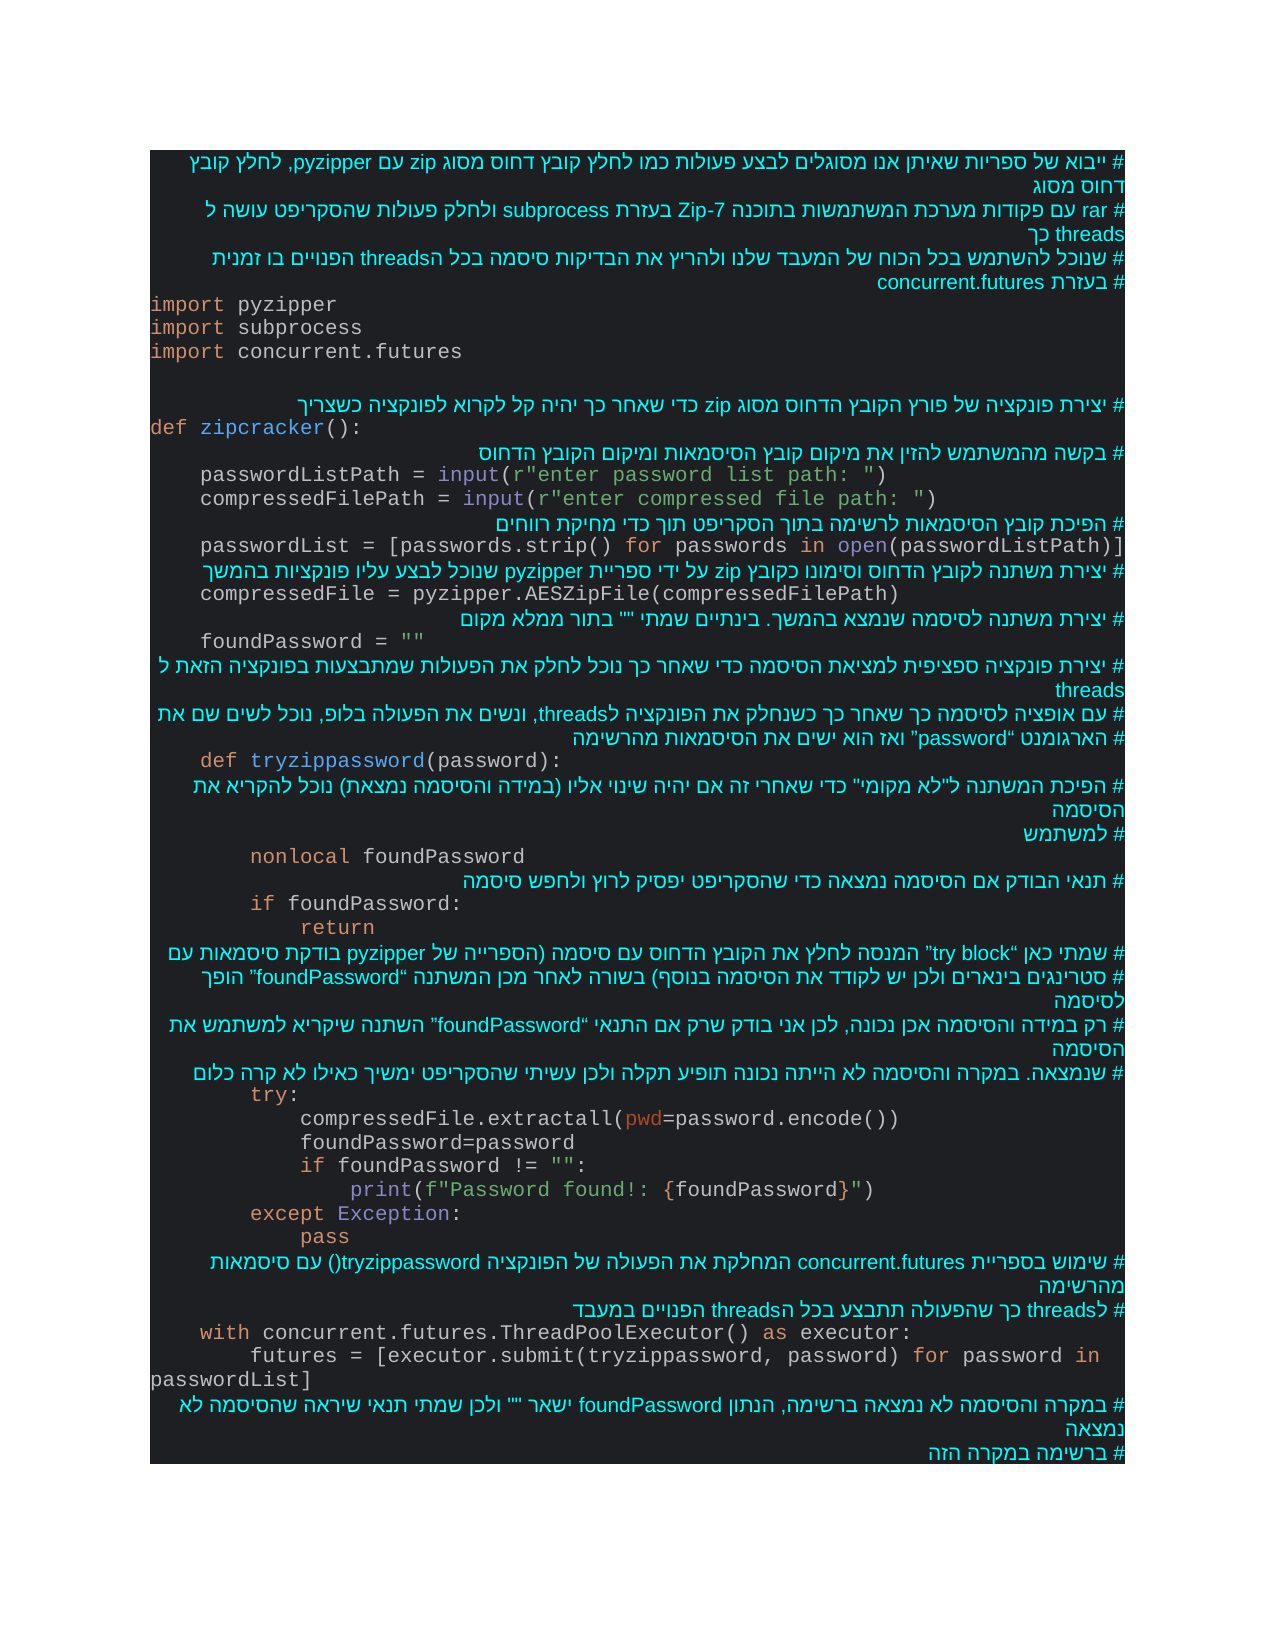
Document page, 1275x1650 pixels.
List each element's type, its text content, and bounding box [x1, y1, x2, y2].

text try: compressedFile.extractall(pwd=password.encode()) foundPassword=password if foundPassword != "": print(f"Password found!: {foundPassword}") except Exception: pass [150, 1084, 1125, 1250]
text # יצירת פונקציה ספציפית למציאת הסיסמה כדי שאחר כך נוכל לחלק את הפעולות שמתבצעות בפונקציה הזאת לthreads [150, 654, 1125, 702]
text # הפיכת קובץ הסיסמאות לרשימה בתוך הסקריפט תוך כדי מחיקת רווחים [150, 512, 1125, 536]
text # בקשה מהמשתמש להזין את מיקום קובץ הסיסמאות ומיקום הקובץ הדחוס [150, 440, 1125, 464]
text # יצירת משתנה לסיסמה שנמצא בהמשך. בינתיים שמתי "" בתור ממלא מקום [150, 607, 1125, 631]
text foundPassword = "" [150, 631, 1125, 654]
text # הפיכת המשתנה ל"לא מקומי" כדי שאחרי זה אם יהיה שינוי אליו (במידה והסיסמה נמצאת) נוכל להקריא את הסיסמה [150, 774, 1125, 822]
text # הארגומנט “password” ואז הוא ישים את הסיסמאות מהרשימה [150, 726, 1125, 750]
text # לthreads כך שהפעולה תתבצע בכל הthreads הפנויים במעבד [150, 1298, 1125, 1322]
text with concurrent.futures.ThreadPoolExecutor() as executor: futures = [executor.submit(tryzippassword, password) for password in passwordList] [150, 1322, 1125, 1393]
text # rar עם פקודות מערכת המשתמשות בתוכנה 7-Zip בעזרת subprocess ולחלק פעולות שהסקריפט עושה לthreads כך [150, 198, 1125, 246]
text # למשתמש [150, 822, 1125, 846]
text # במקרה והסיסמה לא נמצאה ברשימה, הנתון foundPassword ישאר "" ולכן שמתי תנאי שיראה שהסיסמה לא נמצאה [150, 1393, 1125, 1441]
text # בעזרת concurrent.futures [150, 270, 1125, 294]
text nonlocal foundPassword [150, 846, 1125, 869]
text # תנאי הבודק אם הסיסמה נמצאה כדי שהסקריפט יפסיק לרוץ ולחפש סיסמה [150, 869, 1125, 893]
text passwordList = [passwords.strip() for passwords in open(passwordListPath)] [150, 536, 1125, 559]
text # ברשימה במקרה הזה [150, 1441, 1125, 1464]
text def zipcracker(): [150, 417, 1125, 440]
text # שימוש בספריית concurrent.futures המחלקת את הפעולה של הפונקציה tryzippassword() עם סיסמאות מהרשימה [150, 1250, 1125, 1298]
text # ייבוא של ספריות שאיתן אנו מסוגלים לבצע פעולות כמו לחלץ קובץ דחוס מסוג zip עם pyzipper, לחלץ קובץ דחוס מסוג [150, 150, 1125, 198]
text # עם אופציה לסיסמה כך שאחר כך כשנחלק את הפונקציה לthreads, ונשים את הפעולה בלופ, נוכל לשים שם את [150, 702, 1125, 726]
text # רק במידה והסיסמה אכן נכונה, לכן אני בודק שרק אם התנאי “foundPassword” השתנה שיקריא למשתמש את הסיסמה [150, 1012, 1125, 1060]
text # שנמצאה. במקרה והסיסמה לא הייתה נכונה תופיע תקלה ולכן עשיתי שהסקריפט ימשיך כאילו לא קרה כלום [150, 1060, 1125, 1084]
text # שמתי כאן “try block” המנסה לחלץ את הקובץ הדחוס עם סיסמה (הספרייה של pyzipper בודקת סיסמאות עם [150, 941, 1125, 964]
text compressedFile = pyzipper.AESZipFile(compressedFilePath) [150, 583, 1125, 607]
text def tryzippassword(password): [150, 750, 1125, 774]
text # יצירת משתנה לקובץ הדחוס וסימונו כקובץ zip על ידי ספריית pyzipper שנוכל לבצע עליו פונקציות בהמשך [150, 559, 1125, 583]
text passwordListPath = input(r"enter password list path: ") compressedFilePath = input(r"enter compressed file path: ") [150, 464, 1125, 512]
text if foundPassword: return [150, 893, 1125, 941]
text import pyzipper import subprocess import concurrent.futures [150, 294, 1125, 393]
text # סטרינגים בינארים ולכן יש לקודד את הסיסמה בנוסף) בשורה לאחר מכן המשתנה “foundPassword” הופך לסיסמה [150, 964, 1125, 1012]
text # יצירת פונקציה של פורץ הקובץ הדחוס מסוג zip כדי שאחר כך יהיה קל לקרוא לפונקציה כשצריך [150, 393, 1125, 417]
text # שנוכל להשתמש בכל הכוח של המעבד שלנו ולהריץ את הבדיקות סיסמה בכל הthreads הפנויים בו זמנית [150, 246, 1125, 270]
